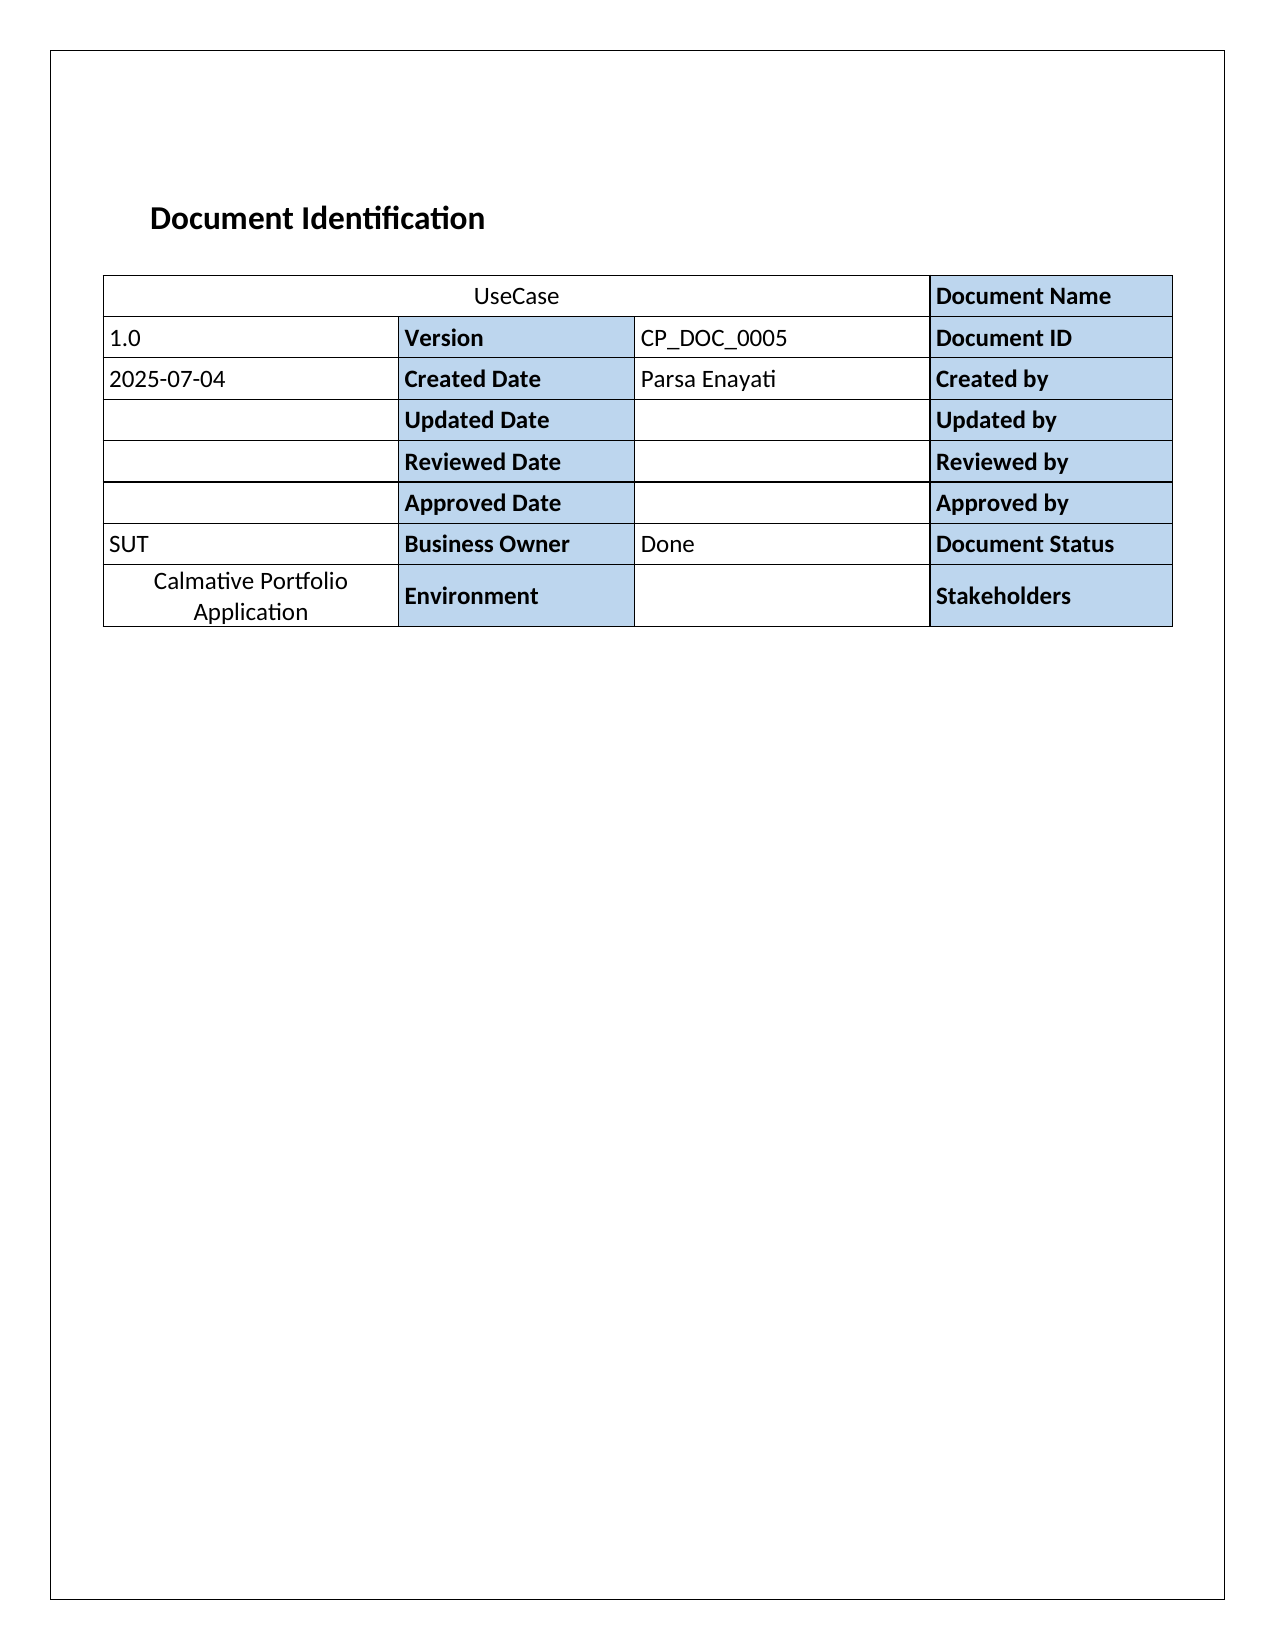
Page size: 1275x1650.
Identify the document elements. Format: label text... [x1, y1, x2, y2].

table_cell [635, 400, 929, 440]
table_cell [104, 441, 398, 481]
table_cell Document ID [931, 317, 1172, 357]
table_cell [104, 483, 398, 523]
table_cell 1.0 [104, 317, 398, 357]
table_cell Done [635, 524, 929, 564]
table_cell 2025-07-04 [104, 358, 398, 399]
text Document Identification [150, 197, 1125, 238]
table_cell [635, 441, 929, 481]
table_cell [104, 400, 398, 440]
table_cell Environment [399, 565, 634, 626]
table_cell [635, 565, 929, 626]
table_cell SUT [104, 524, 398, 564]
table_cell Created Date [399, 358, 634, 399]
table_cell Updated Date [399, 400, 634, 440]
table_cell Stakeholders [931, 565, 1172, 626]
table_cell Approved Date [399, 483, 634, 523]
table_cell Reviewed by [931, 441, 1172, 481]
table_cell [635, 483, 929, 523]
table_cell Calmative Portfolio Application [104, 565, 398, 626]
table_header UseCase [104, 276, 929, 316]
table_header Document Name [931, 276, 1172, 316]
table_cell CP_DOC_0005 [635, 317, 929, 357]
table_cell Business Owner [399, 524, 634, 564]
table_cell Document Status [931, 524, 1172, 564]
table_cell Parsa Enayati [635, 358, 929, 399]
table_cell Approved by [931, 483, 1172, 523]
table_cell Version [399, 317, 634, 357]
table_cell Updated by [931, 400, 1172, 440]
table_cell Reviewed Date [399, 441, 634, 481]
table_cell Created by [931, 358, 1172, 399]
